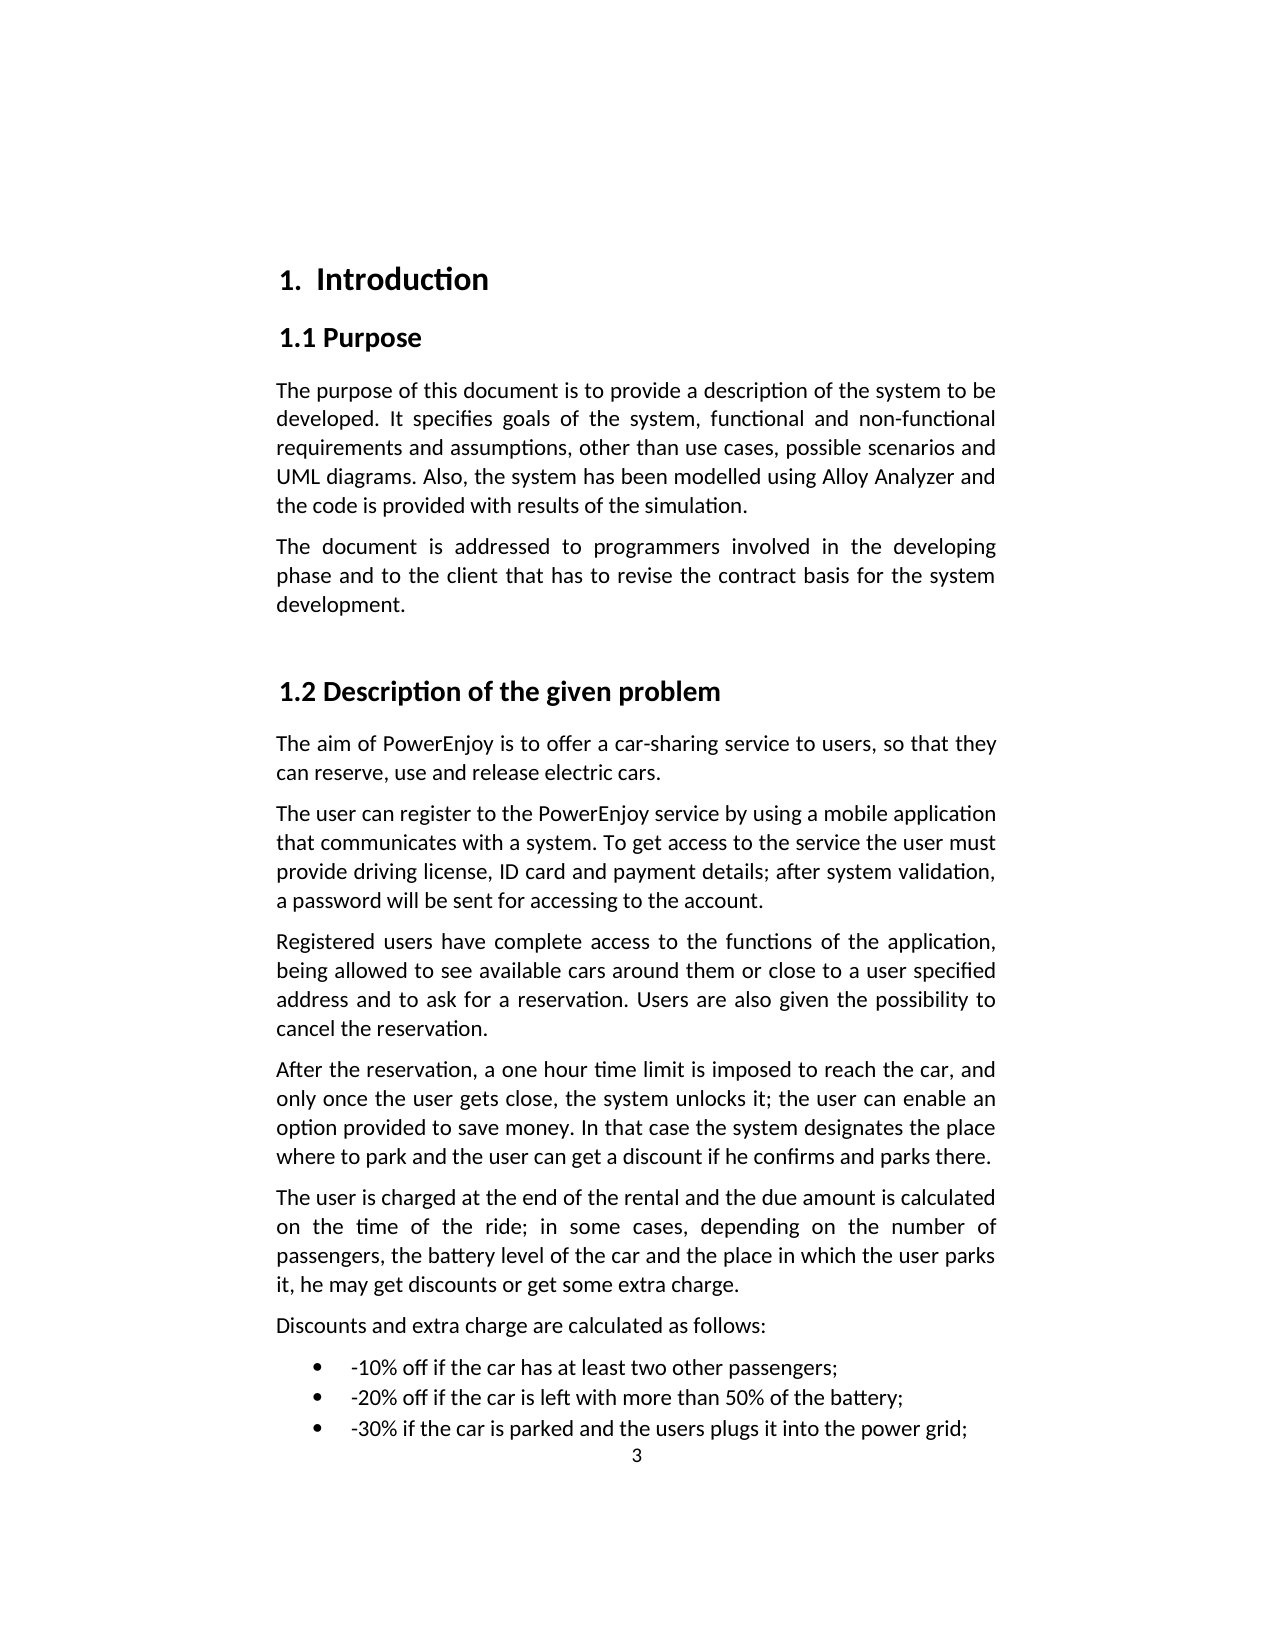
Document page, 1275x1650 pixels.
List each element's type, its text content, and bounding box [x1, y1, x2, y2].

list -30% if the car is parked and the users plugs it into the power grid; [313, 1414, 999, 1442]
subtitle Introduction [279, 257, 1069, 298]
text Discounts and extra charge are calculated as follows: [276, 1311, 998, 1339]
text After the reservation, a one hour time limit is imposed to reach the car, and only once the user gets close, the system unlocks it; the user can enable an option provided to save money. In that case the system designates the place where to park and the user can get a discount if he confirms and parks there. [276, 1055, 998, 1170]
text The user can register to the PowerEnjoy service by using a mobile application that communicates with a system. To get access to the service the user must provide driving license, ID card and payment details; after system validation, a password will be sent for accessing to the account. [276, 799, 998, 914]
subtitle Purpose [279, 319, 1227, 355]
text Registered users have complete access to the functions of the application, being allowed to see available cars around them or close to a user specified address and to ask for a reservation. Users are also given the possibility to cancel the reservation. [276, 927, 998, 1042]
text The document is addressed to programmers involved in the developing phase and to the client that has to revise the contract basis for the system development. [276, 532, 998, 618]
list -20% off if the car is left with more than 50% of the battery; [313, 1383, 999, 1411]
text The user is charged at the end of the rental and the due amount is calculated on the time of the ride; in some cases, depending on the number of passengers, the battery level of the car and the place in which the user parks it, he may get discounts or get some extra charge. [276, 1183, 998, 1298]
text The aim of PowerEnjoy is to offer a car-sharing service to users, so that they can reserve, use and release electric cars. [276, 729, 998, 786]
list -10% off if the car has at least two other passengers; [313, 1353, 999, 1381]
subtitle Description of the given problem [279, 673, 1227, 708]
text The purpose of this document is to provide a description of the system to be developed. It specifies goals of the system, functional and non-functional requirements and assumptions, other than use cases, possible scenarios and UML diagrams. Also, the system has been modelled using Alloy Analyzer and the code is provided with results of the simulation. [276, 376, 998, 519]
